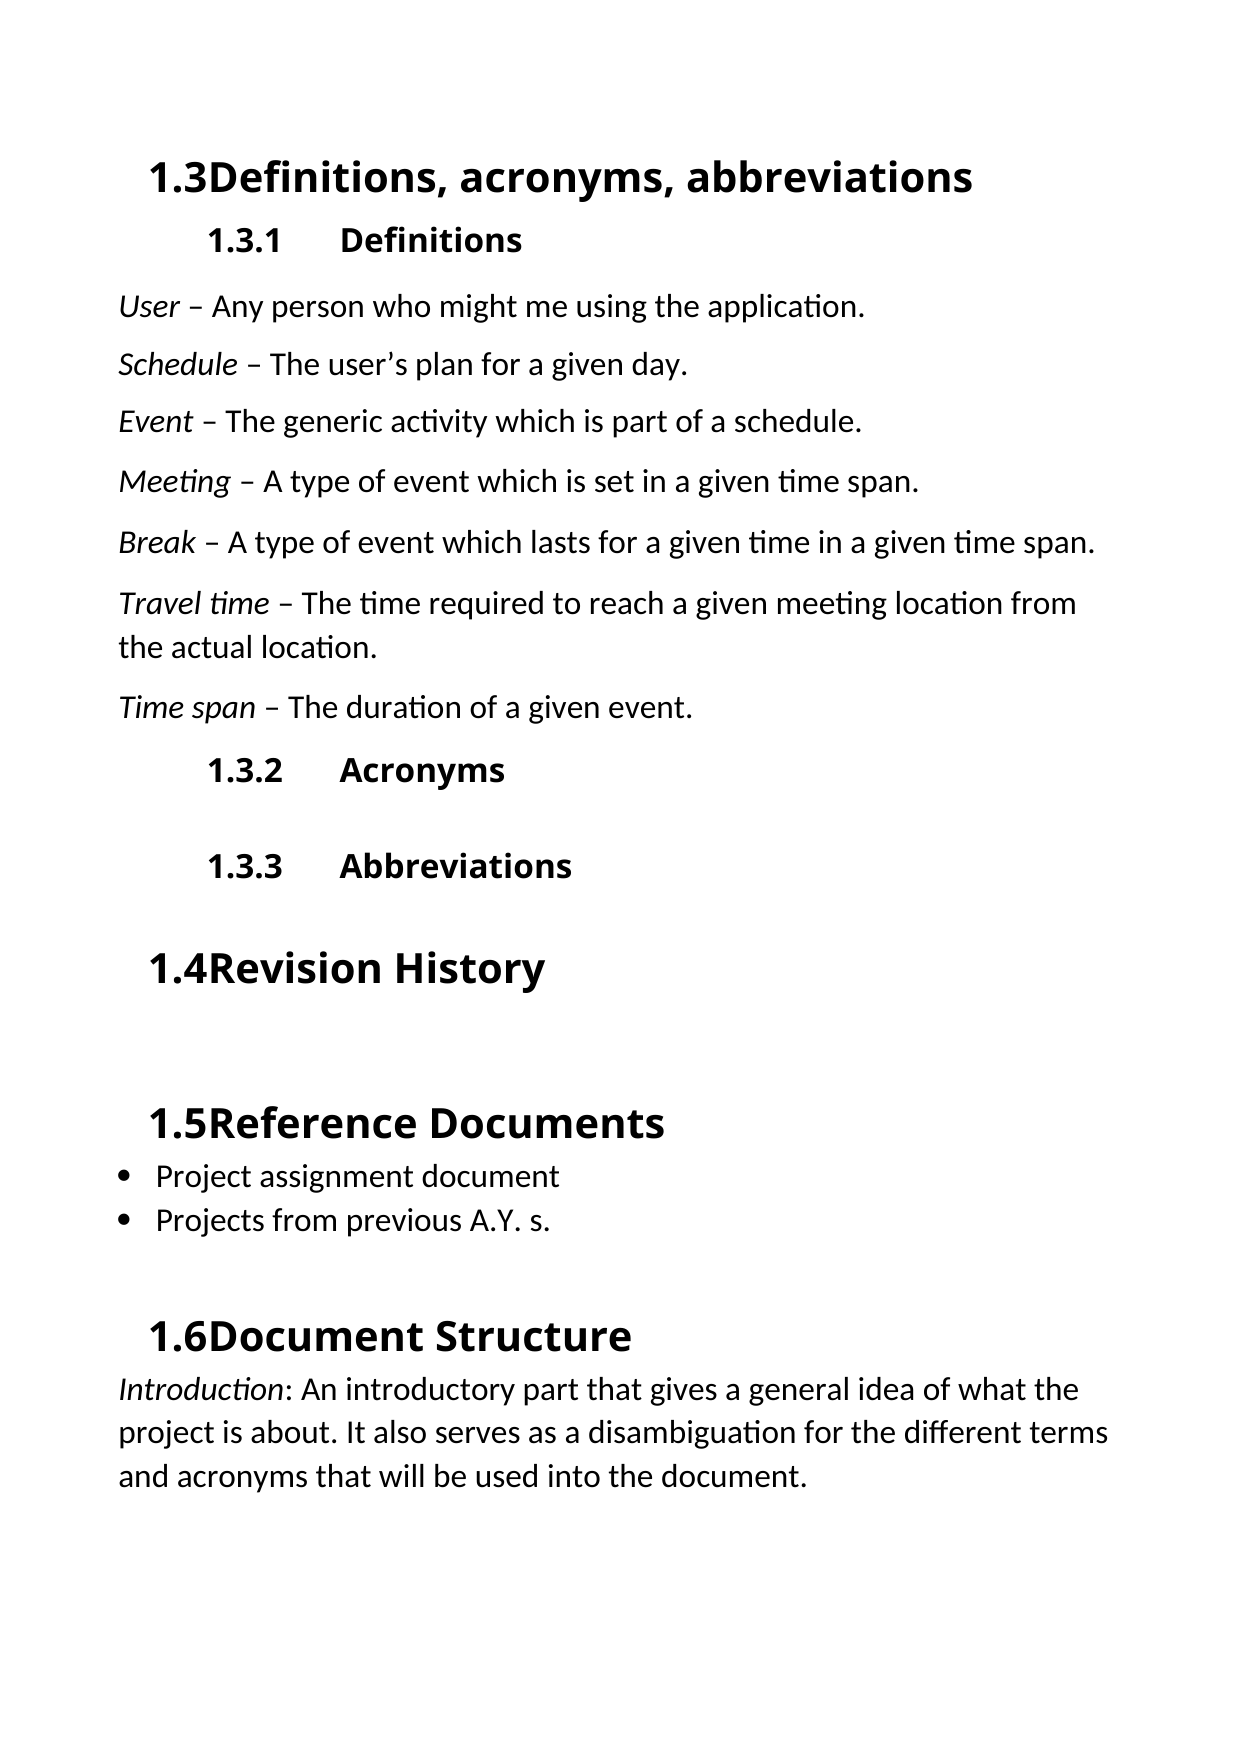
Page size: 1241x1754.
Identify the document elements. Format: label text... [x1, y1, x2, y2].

subtitle Reference Documents [148, 1094, 1122, 1150]
subtitle Revision History [148, 939, 1122, 995]
text Schedule – The user’s plan for a given day. [118, 342, 1122, 383]
text Break – A type of event which lasts for a given time in a given time span. [118, 521, 1122, 562]
text Meeting – A type of event which is set in a given time span. [118, 461, 1122, 501]
text Introduction: An introductory part that gives a general idea of what the project is about. It also serves as a disambiguation for the different terms and acronyms that will be used into the document. [118, 1368, 1122, 1496]
text Travel time – The time required to reach a given meeting location from the actual location. [118, 582, 1122, 666]
text Event – The generic activity which is part of a schedule. [118, 400, 1122, 441]
text User – Any person who might me using the application. [118, 285, 1122, 326]
list Project assignment document [118, 1155, 1122, 1196]
subtitle Acronyms [207, 747, 1122, 792]
subtitle Definitions, acronyms, abbreviations [148, 148, 1122, 204]
list Projects from previous A.Y. s. [118, 1199, 1122, 1239]
subtitle Document Structure [148, 1306, 1122, 1363]
text Time span – The duration of a given event. [118, 686, 1122, 727]
subtitle Abbreviations [207, 843, 1122, 888]
subtitle Definitions [207, 217, 1122, 262]
